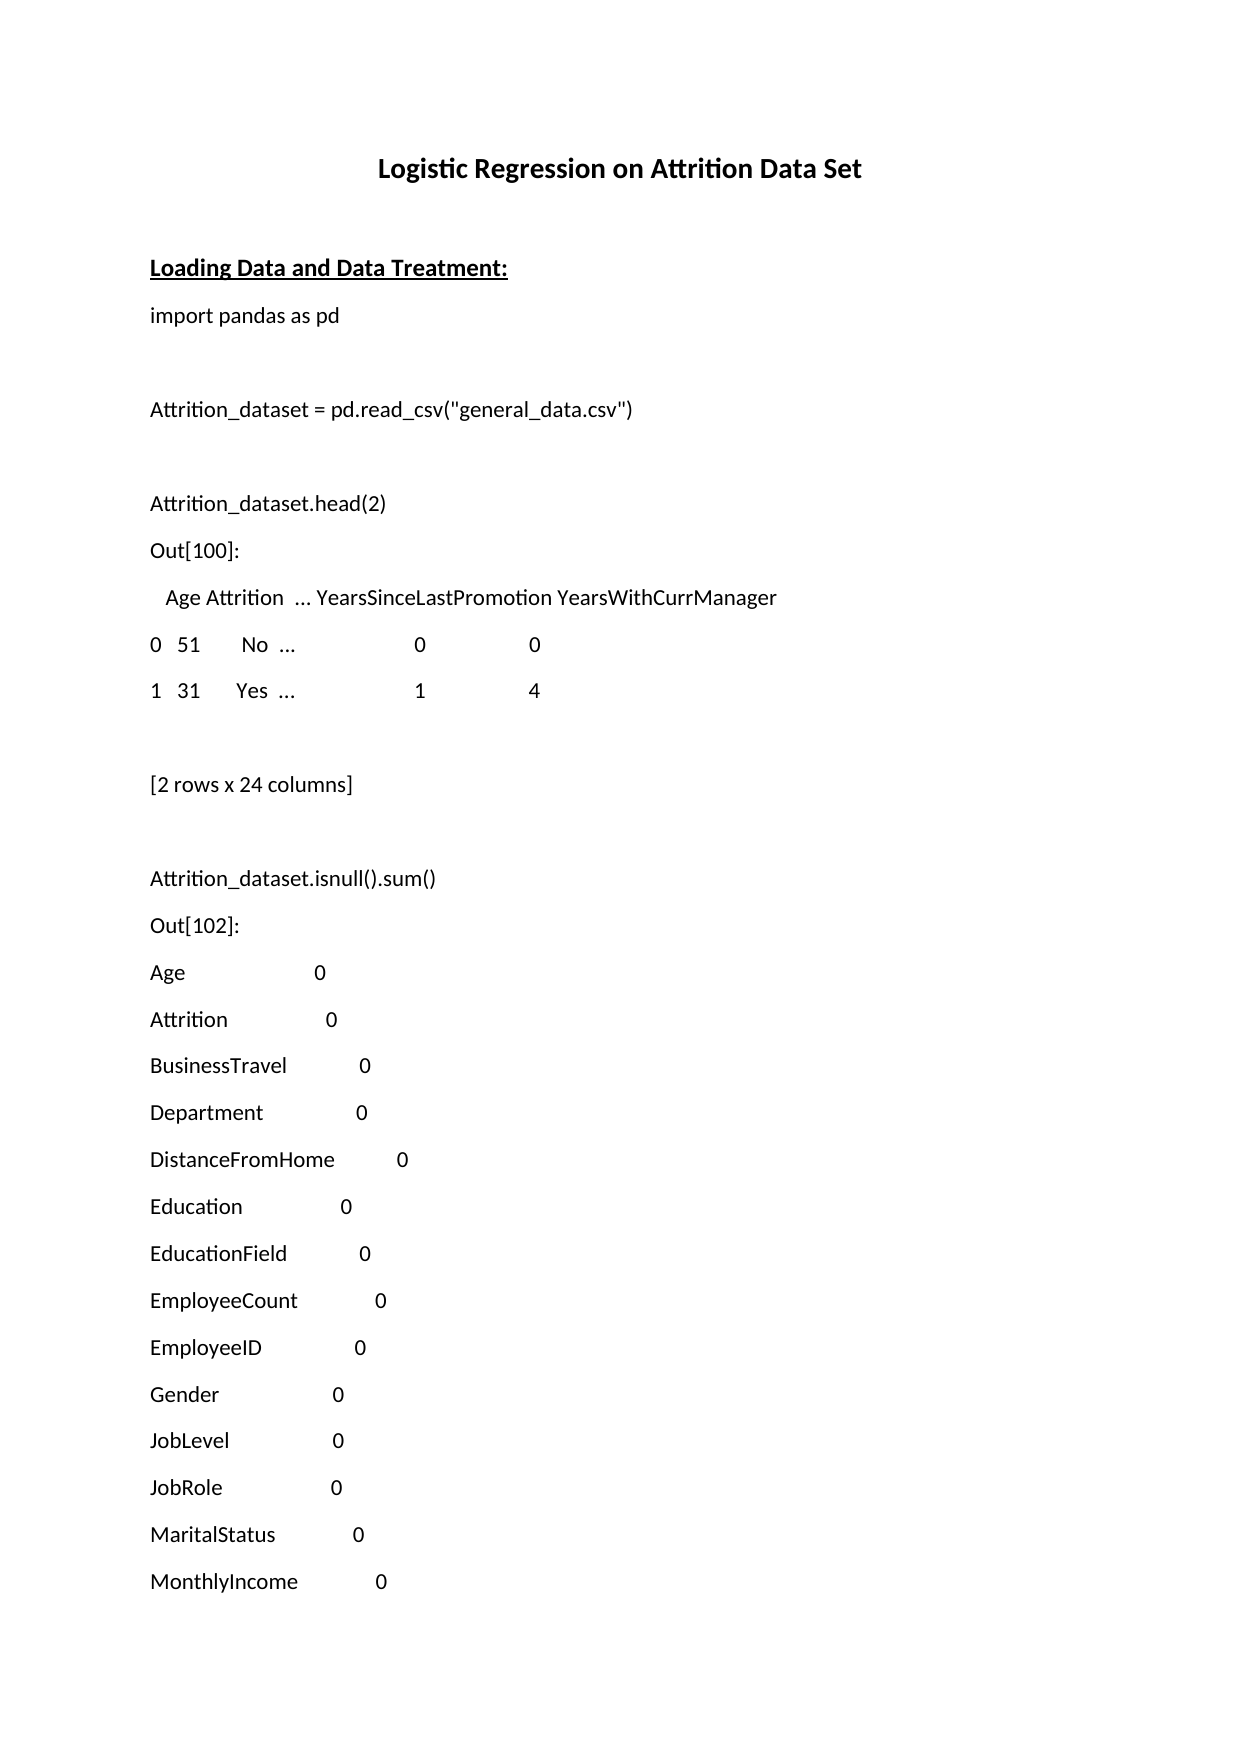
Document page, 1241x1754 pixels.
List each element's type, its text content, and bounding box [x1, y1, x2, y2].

text Attrition_dataset = pd.read_csv("general_data.csv") [150, 395, 1090, 423]
text MaritalStatus 0 [150, 1520, 1090, 1548]
text Attrition_dataset.isnull().sum() [150, 864, 1090, 892]
text Loading Data and Data Treatment: [150, 252, 1090, 282]
text MonthlyIncome 0 [150, 1567, 1090, 1595]
text BusinessTravel 0 [150, 1052, 1090, 1079]
text JobLevel 0 [150, 1427, 1090, 1454]
text DistanceFromHome 0 [150, 1145, 1090, 1173]
text Attrition 0 [150, 1005, 1090, 1033]
text [2 rows x 24 columns] [150, 770, 1090, 798]
text EmployeeCount 0 [150, 1286, 1090, 1314]
text Education 0 [150, 1192, 1090, 1220]
text Out[102]: [150, 911, 1090, 939]
text Out[100]: [150, 536, 1090, 564]
text JobRole 0 [150, 1473, 1090, 1501]
text Logistic Regression on Attrition Data Set [150, 150, 1090, 186]
text import pandas as pd [150, 302, 1090, 329]
text Gender 0 [150, 1380, 1090, 1408]
text EmployeeID 0 [150, 1333, 1090, 1361]
text Age Attrition ... YearsSinceLastPromotion YearsWithCurrManager [150, 583, 1090, 611]
text 0 51 No ... 0 0 [150, 630, 1090, 658]
text Department 0 [150, 1098, 1090, 1126]
text Age 0 [150, 958, 1090, 986]
text 1 31 Yes ... 1 4 [150, 677, 1090, 704]
text EducationField 0 [150, 1239, 1090, 1267]
text Attrition_dataset.head(2) [150, 489, 1090, 517]
